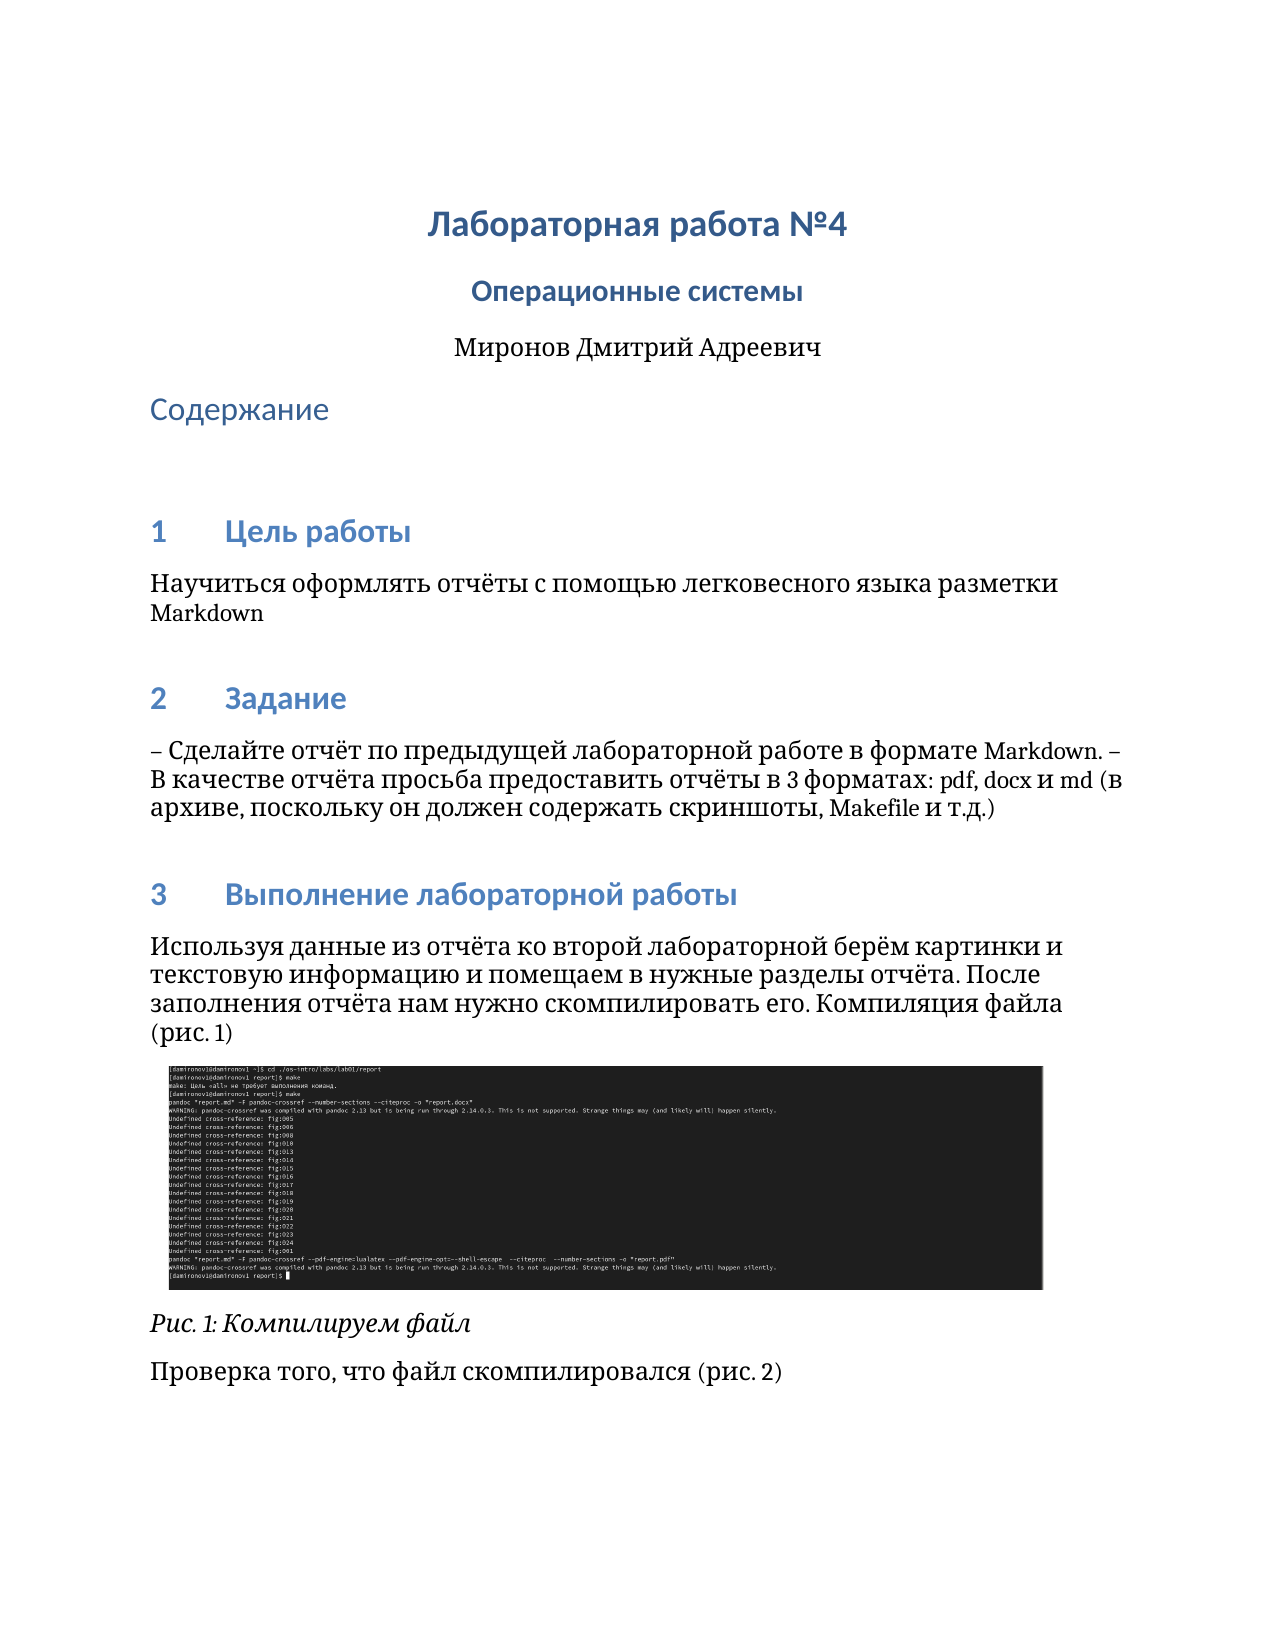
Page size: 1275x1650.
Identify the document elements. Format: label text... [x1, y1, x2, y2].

subtitle Операционные системы [150, 271, 1125, 309]
text Научиться оформлять отчёты с помощью легковесного языка разметки Markdown [150, 570, 1125, 627]
subtitle 2 Задание [150, 677, 1125, 718]
subtitle 1 Цель работы [150, 510, 1125, 551]
text Рис. 1: Компилируем файл [150, 1310, 1125, 1339]
text Проверка того, что файл скомпилировался (рис. 2) [150, 1358, 1125, 1387]
picture [168, 1066, 1044, 1290]
text Миронов Дмитрий Адреевич [150, 334, 1125, 363]
text – Сделайте отчёт по предыдущей лабораторной работе в формате Markdown. – В качестве отчёта просьба предоставить отчёты в 3 форматах: pdf, docx и md (в архиве, поскольку он должен содержать скриншоты, Makefile и т.д.) [150, 737, 1125, 823]
subtitle 3 Выполнение лабораторной работы [150, 873, 1125, 914]
text Используя данные из отчёта ко второй лабораторной берём картинки и текстовую информацию и помещаем в нужные разделы отчёта. После заполнения отчёта нам нужно скомпилировать его. Компиляция файла (рис. 1) [150, 933, 1125, 1048]
title Лабораторная работа №4 [150, 200, 1125, 246]
